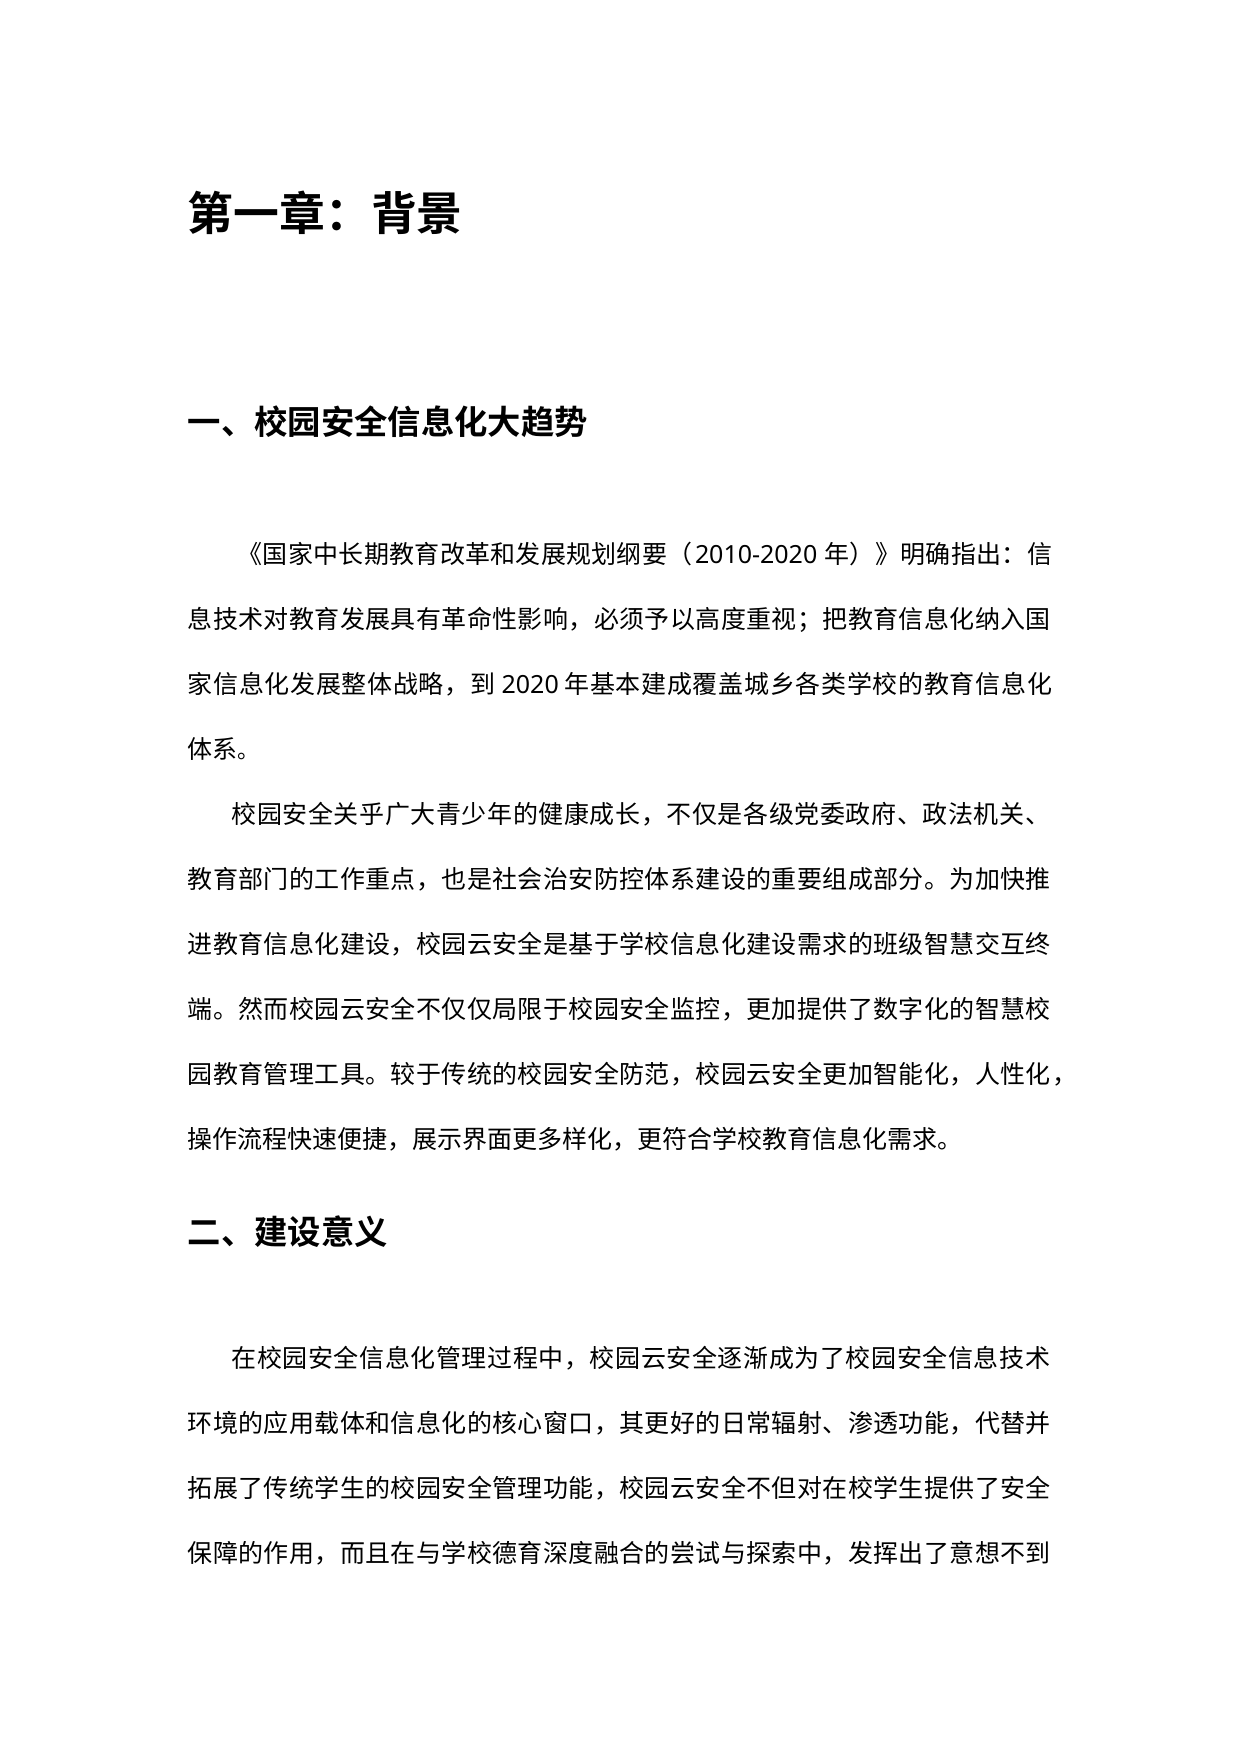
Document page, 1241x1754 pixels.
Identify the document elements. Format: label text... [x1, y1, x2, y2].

text 校园安全关乎广大青少年的健康成长，不仅是各级党委政府、政法机关、教育部门的工作重点，也是社会治安防控体系建设的重要组成部分。为加快推进教育信息化建设，校园云安全是基于学校信息化建设需求的班级智慧交互终端。然而校园云安全不仅仅局限于校园安全监控，更加提供了数字化的智慧校园教育管理工具。较于传统的校园安全防范，校园云安全更加智能化，人性化，操作流程快速便捷，展示界面更多样化，更符合学校教育信息化需求。 [187, 780, 1053, 1170]
subtitle 一、校园安全信息化大趋势 [187, 387, 1053, 452]
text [187, 1324, 1053, 1584]
subtitle 第一章：背景 [187, 162, 1053, 259]
subtitle 二、建设意义 [187, 1197, 1053, 1262]
text 《国家中长期教育改革和发展规划纲要（2010-2020 年）》明确指出：信息技术对教育发展具有革命性影响，必须予以高度重视；把教育信息化纳入国家信息化发展整体战略，到2020年基本建成覆盖城乡各类学校的教育信息化体系。 [187, 520, 1053, 780]
